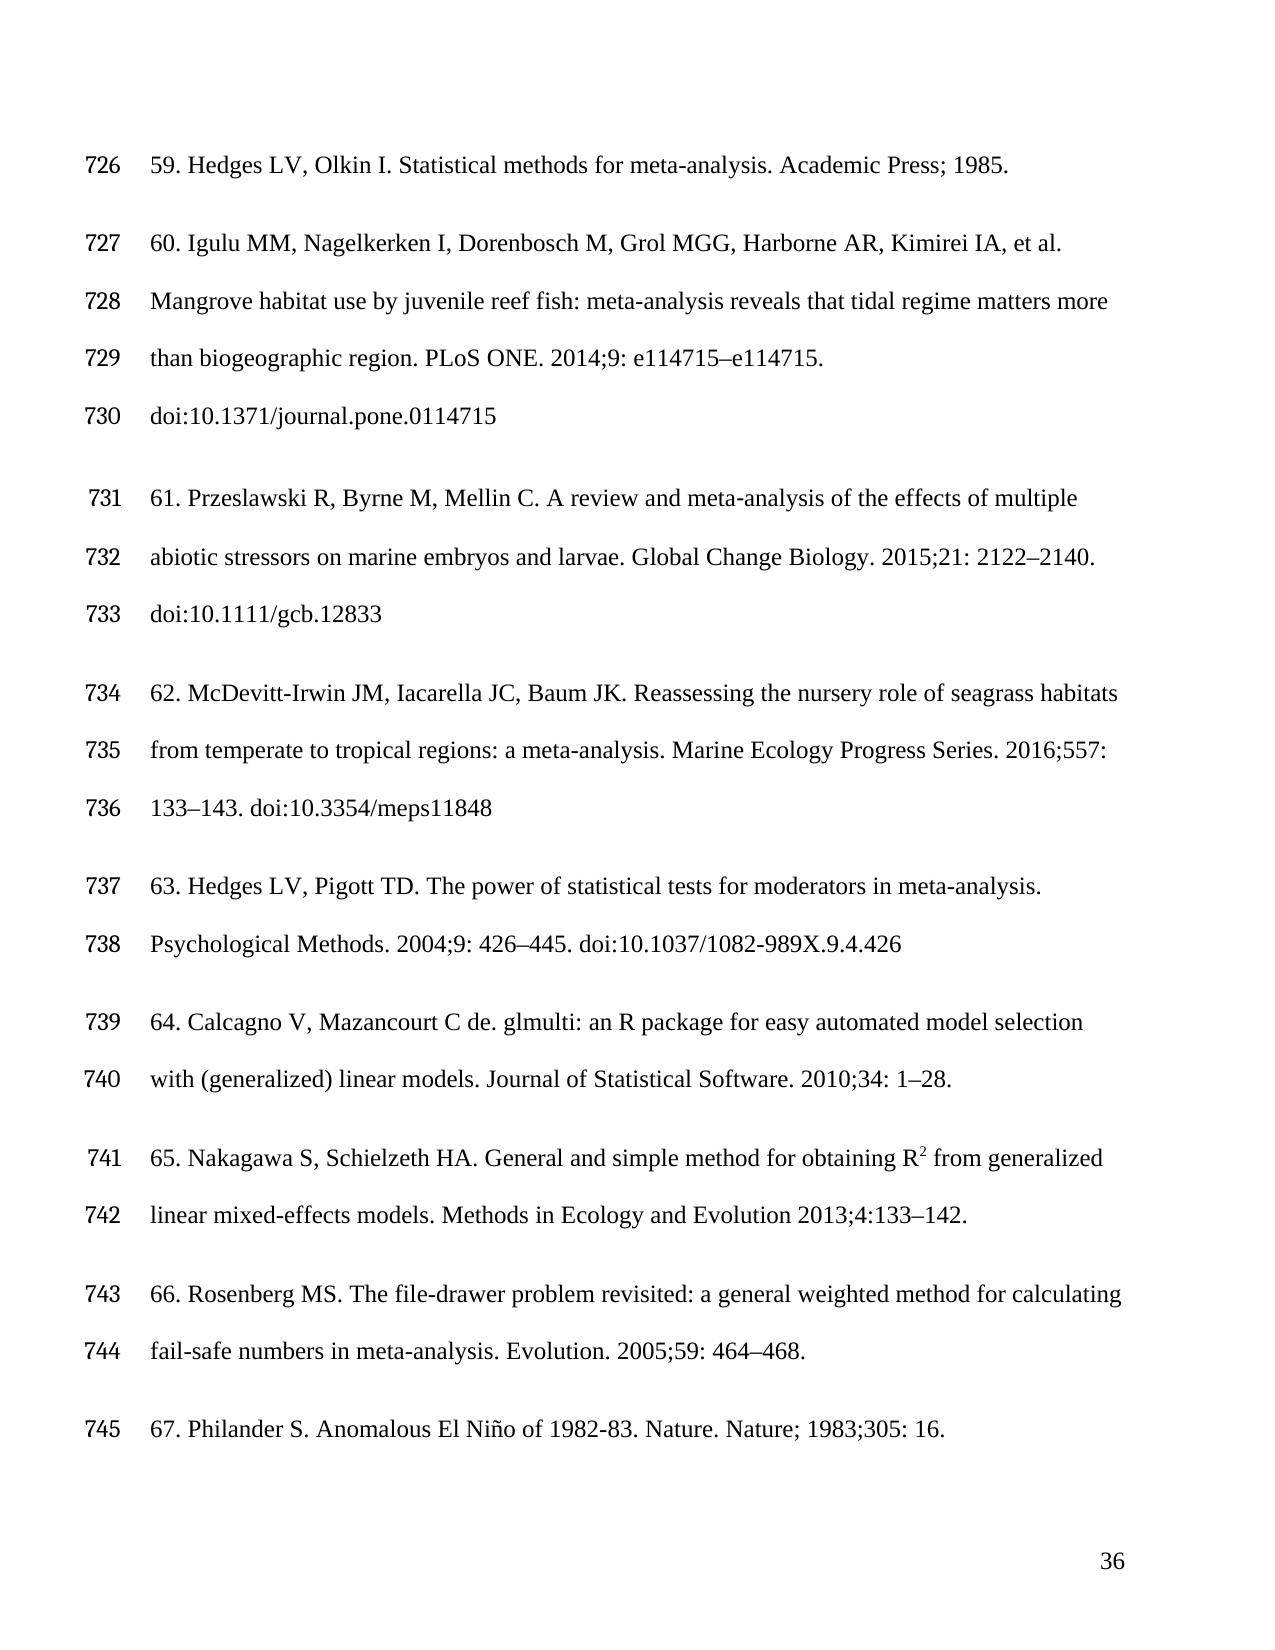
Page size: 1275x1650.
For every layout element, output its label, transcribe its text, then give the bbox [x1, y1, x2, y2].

text 64. Calcagno V, Mazancourt C de. glmulti: an R package for easy automated model selection with (generalized) linear models. Journal of Statistical Software. 2010;34: 1–28. [150, 1007, 1125, 1093]
text 59. Hedges LV, Olkin I. Statistical methods for meta-analysis. Academic Press; 1985. [150, 150, 1125, 179]
text 61. Przeslawski R, Byrne M, Mellin C. A review and meta‐analysis of the effects of multiple abiotic stressors on marine embryos and larvae. Global Change Biology. 2015;21: 2122–2140. doi:10.1111/gcb.12833 [150, 479, 1125, 628]
text 63. Hedges LV, Pigott TD. The power of statistical tests for moderators in meta-analysis. Psychological Methods. 2004;9: 426–445. doi:10.1037/1082-989X.9.4.426 [150, 871, 1125, 957]
text 67. Philander S. Anomalous El Niño of 1982-83. Nature. Nature; 1983;305: 16. [150, 1414, 1125, 1443]
text 62. McDevitt-Irwin JM, Iacarella JC, Baum JK. Reassessing the nursery role of seagrass habitats from temperate to tropical regions: a meta-analysis. Marine Ecology Progress Series. 2016;557: 133–143. doi:10.3354/meps11848 [150, 678, 1125, 822]
text 65. Nakagawa S, Schielzeth HA. General and simple method for obtaining R2 from generalized linear mixed-effects models. Methods in Ecology and Evolution 2013;4:133–142. [150, 1143, 1125, 1229]
text 60. Igulu MM, Nagelkerken I, Dorenbosch M, Grol MGG, Harborne AR, Kimirei IA, et al. Mangrove habitat use by juvenile reef fish: meta-analysis reveals that tidal regime matters more than biogeographic region. PLoS ONE. 2014;9: e114715–e114715. doi:10.1371/journal.pone.0114715 [150, 228, 1125, 429]
text 66. Rosenberg MS. The file-drawer problem revisited: a general weighted method for calculating fail-safe numbers in meta-analysis. Evolution. 2005;59: 464–468. [150, 1279, 1125, 1365]
